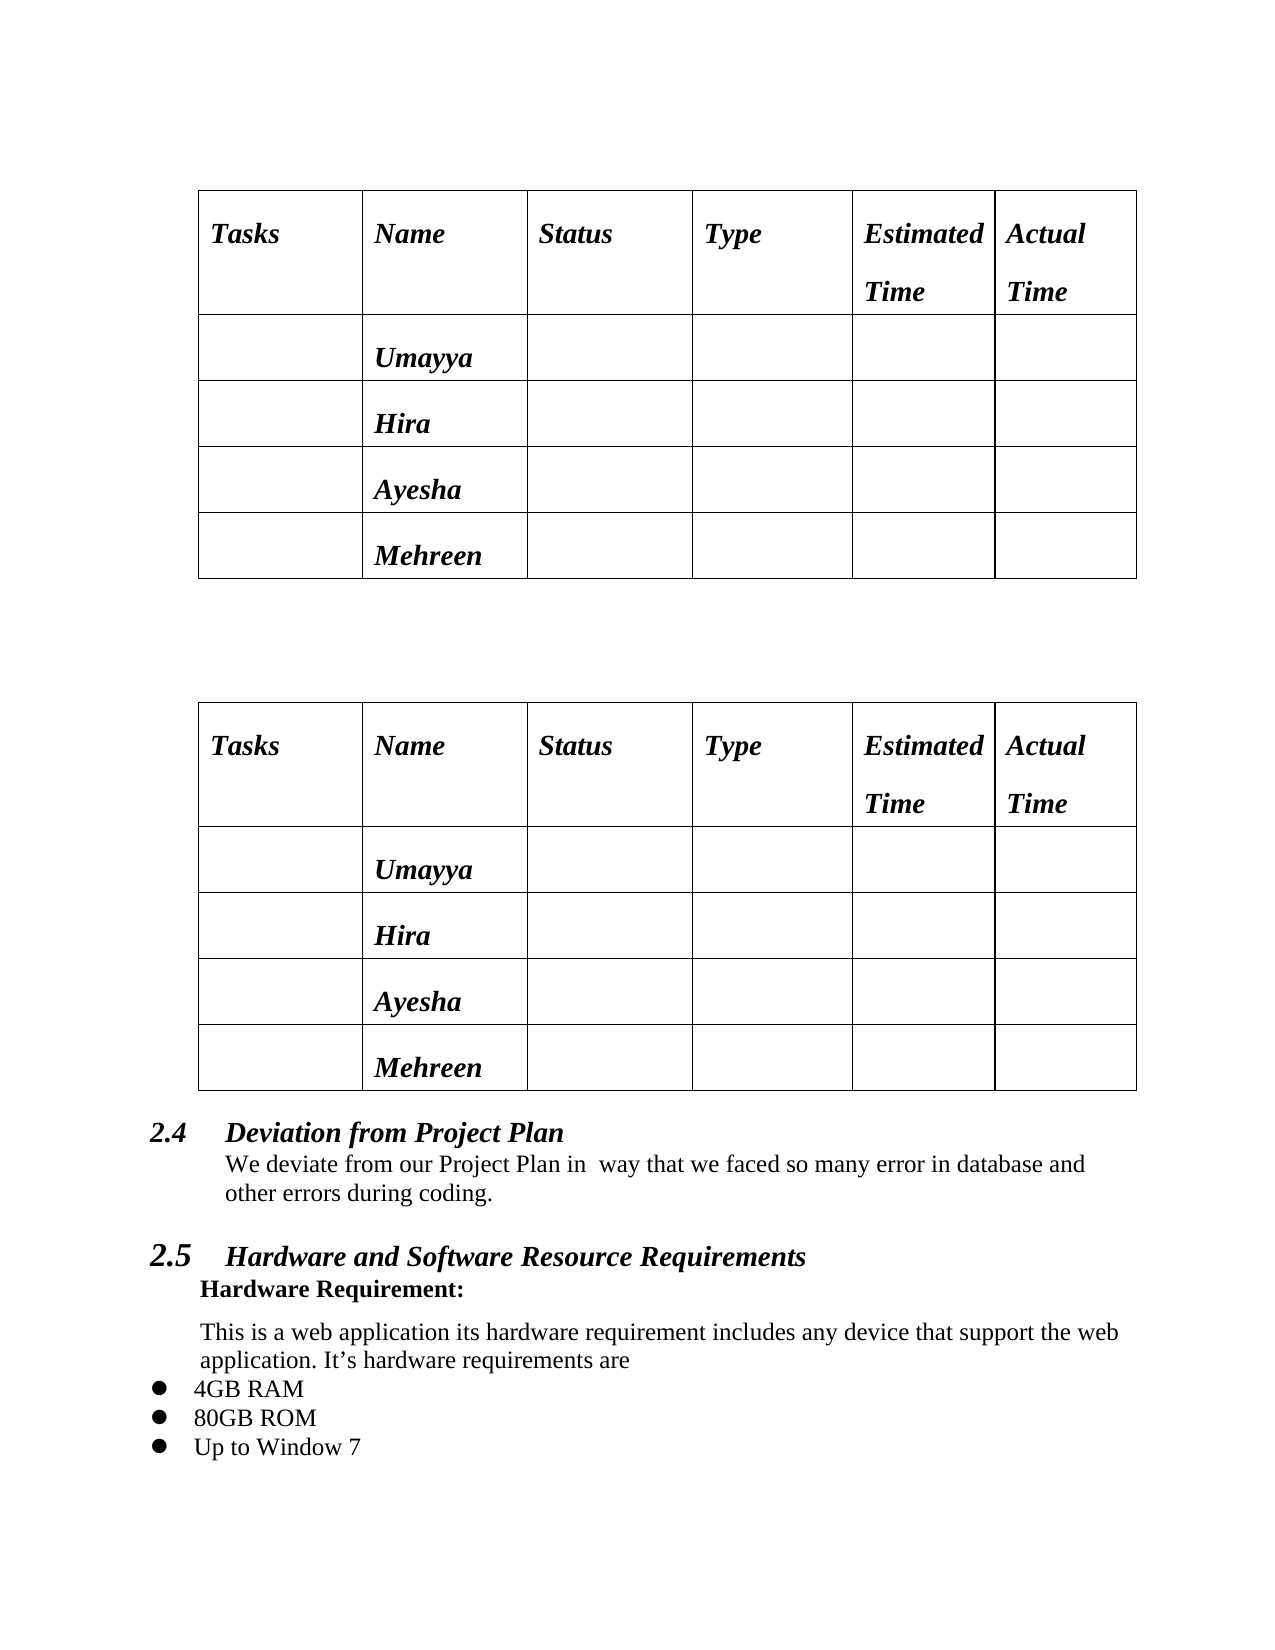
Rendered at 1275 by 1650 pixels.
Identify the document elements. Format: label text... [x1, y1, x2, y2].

table_cell [853, 893, 994, 958]
table_cell [996, 959, 1136, 1024]
table_cell [199, 315, 362, 380]
table_cell [199, 513, 362, 577]
table_cell Hira [363, 381, 527, 446]
table_header Status [528, 191, 692, 314]
table_cell [199, 827, 362, 892]
table_header Estimated Time [853, 703, 994, 826]
table_cell [528, 381, 692, 446]
table_header Actual Time [996, 191, 1136, 314]
table_cell [853, 315, 994, 380]
table_cell [693, 447, 852, 512]
table_cell [199, 447, 362, 512]
list 4GB RAM [150, 1374, 1125, 1403]
table_cell [528, 827, 692, 892]
table_header Name [363, 703, 527, 826]
table_cell [996, 381, 1136, 446]
table_cell [996, 447, 1136, 512]
table_cell [996, 513, 1136, 577]
list 80GB ROM [150, 1403, 1125, 1432]
table_cell [693, 827, 852, 892]
table_header Name [363, 191, 527, 314]
table_cell Umayya [363, 827, 527, 892]
table_cell [528, 893, 692, 958]
table_cell [528, 959, 692, 1024]
list Hardware Requirement: [200, 1274, 1125, 1302]
table_cell Hira [363, 893, 527, 958]
table_cell [693, 1025, 852, 1089]
table_cell [528, 513, 692, 577]
table_cell [693, 513, 852, 577]
table_cell [853, 827, 994, 892]
table_header Tasks [199, 703, 362, 826]
table_cell [853, 447, 994, 512]
table_header Actual Time [996, 703, 1136, 826]
table_cell [996, 893, 1136, 958]
list Hardware and Software Resource Requirements [150, 1235, 1125, 1274]
table_cell Ayesha [363, 447, 527, 512]
table_cell Ayesha [363, 959, 527, 1024]
table_header Status [528, 703, 692, 826]
table_cell [199, 1025, 362, 1089]
table_cell [853, 1025, 994, 1089]
table_cell [996, 1025, 1136, 1089]
table_cell [996, 827, 1136, 892]
table_cell Umayya [363, 315, 527, 380]
table_cell [528, 315, 692, 380]
table_header Type [693, 703, 852, 826]
table_cell [199, 381, 362, 446]
table_cell [853, 959, 994, 1024]
table_cell [693, 381, 852, 446]
table_cell [693, 959, 852, 1024]
table_cell [853, 513, 994, 577]
table_cell [693, 893, 852, 958]
list This is a web application its hardware requirement includes any device that support the web application. It’s hardware requirements are [200, 1317, 1125, 1374]
table_cell [693, 315, 852, 380]
table_cell [853, 381, 994, 446]
table_cell [199, 959, 362, 1024]
table_cell Mehreen [363, 513, 527, 577]
table_cell [528, 447, 692, 512]
table_header Estimated Time [853, 191, 994, 314]
table_cell [996, 315, 1136, 380]
table_cell Mehreen [363, 1025, 527, 1089]
table_header Tasks [199, 191, 362, 314]
list We deviate from our Project Plan in way that we faced so many error in database and other errors during coding. [225, 1149, 1125, 1207]
table_header Type [693, 191, 852, 314]
table_cell [528, 1025, 692, 1089]
list Deviation from Project Plan [150, 1116, 1125, 1149]
table_cell [199, 893, 362, 958]
list Up to Window 7 [150, 1432, 1125, 1461]
